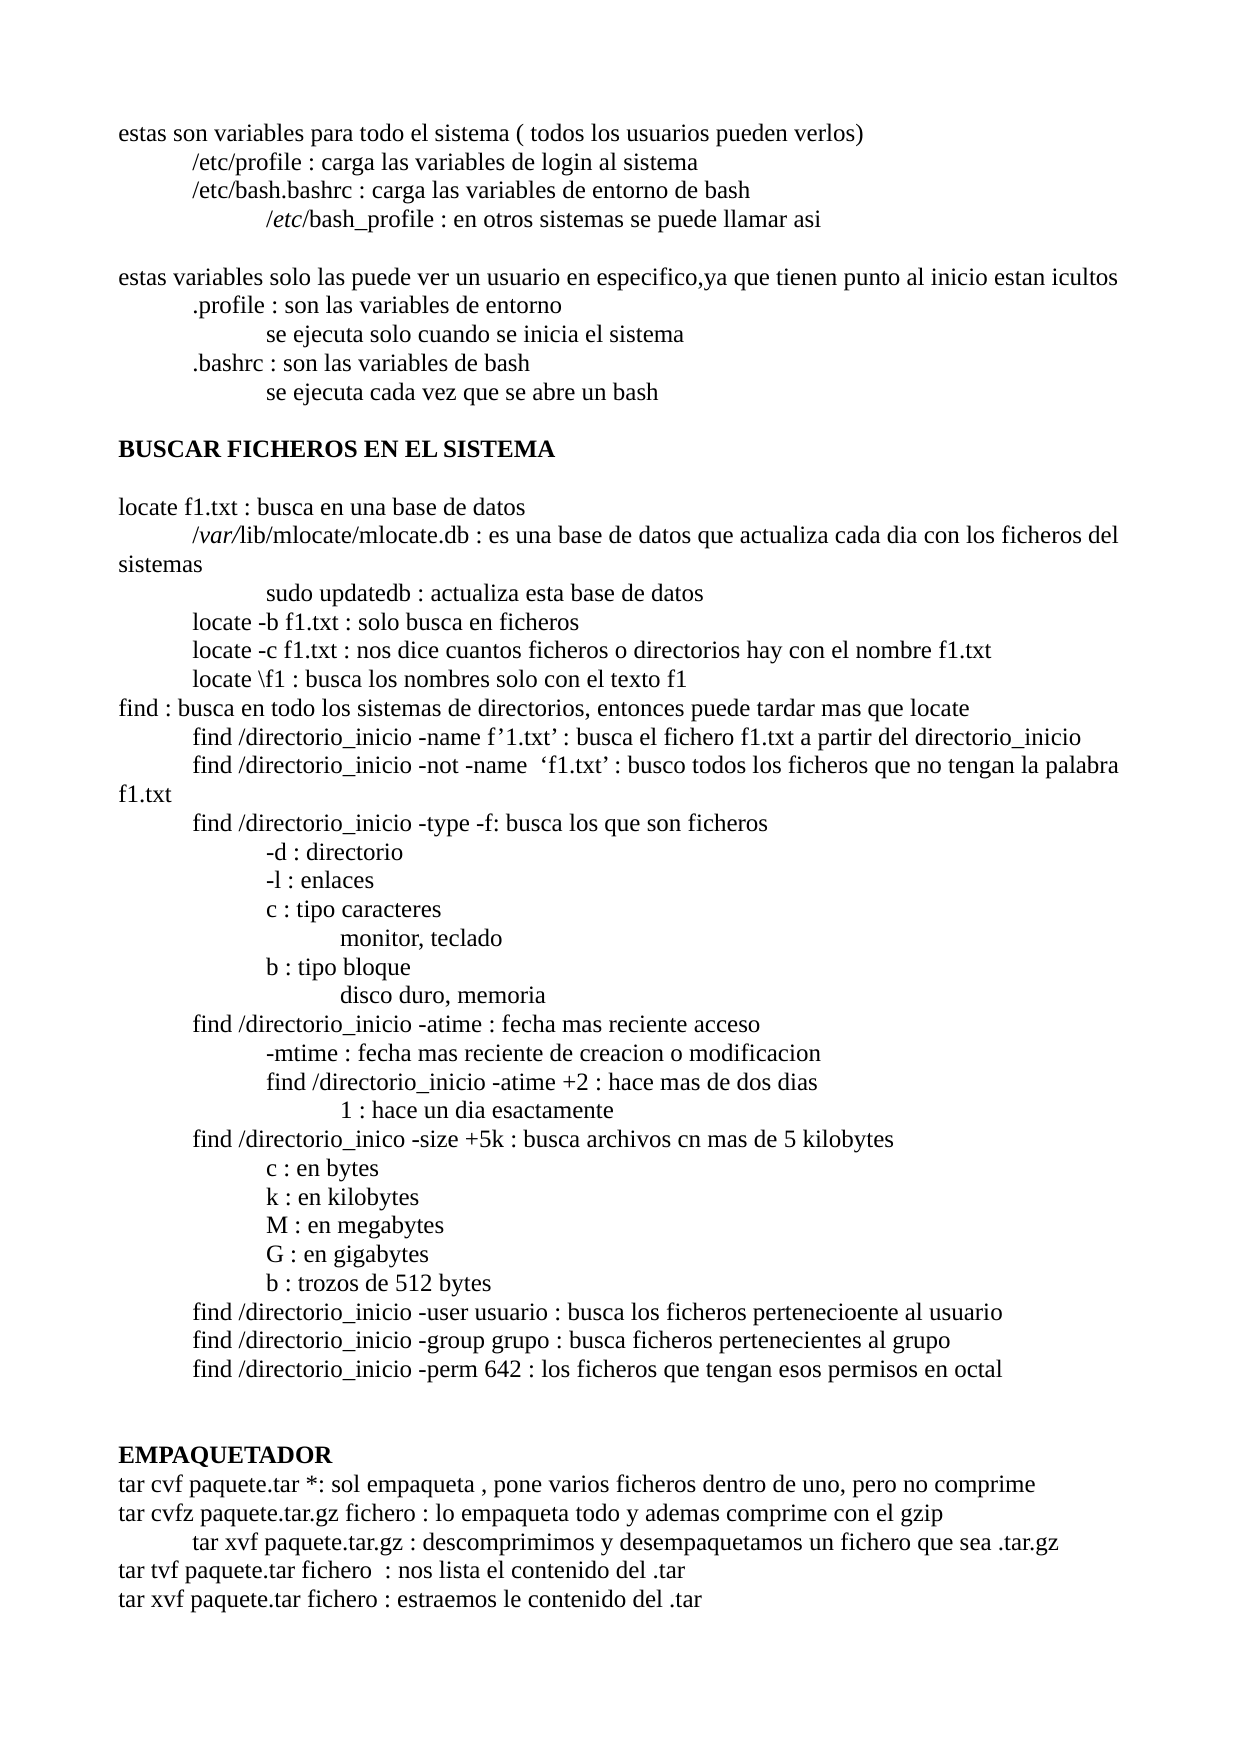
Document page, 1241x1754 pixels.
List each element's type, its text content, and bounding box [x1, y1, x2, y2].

text disco duro, memoria [118, 981, 1122, 1009]
text -d : directorio [118, 837, 1122, 866]
text find /directorio_inicio -atime : fecha mas reciente acceso [118, 1009, 1122, 1038]
text -mtime : fecha mas reciente de creacion o modificacion [118, 1038, 1122, 1067]
text locate f1.txt : busca en una base de datos [118, 492, 1122, 521]
text find /directorio_inicio -user usuario : busca los ficheros pertenecioente al usuario [118, 1297, 1122, 1326]
text b : trozos de 512 bytes [118, 1268, 1122, 1297]
text .profile : son las variables de entorno [118, 291, 1122, 319]
text b : tipo bloque [118, 952, 1122, 981]
text /etc/bash_profile : en otros sistemas se puede llamar asi [118, 204, 1122, 233]
text se ejecuta cada vez que se abre un bash [118, 377, 1122, 406]
text /var/lib/mlocate/mlocate.db : es una base de datos que actualiza cada dia con los ficheros del sistemas [118, 521, 1122, 578]
text tar xvf paquete.tar fichero : estraemos le contenido del .tar [118, 1584, 1122, 1613]
text tar xvf paquete.tar.gz : descomprimimos y desempaquetamos un fichero que sea .tar.gz [118, 1527, 1122, 1556]
text se ejecuta solo cuando se inicia el sistema [118, 319, 1122, 348]
text tar tvf paquete.tar fichero : nos lista el contenido del .tar [118, 1556, 1122, 1584]
text c : en bytes [118, 1153, 1122, 1182]
text /etc/profile : carga las variables de login al sistema [118, 147, 1122, 176]
text find /directorio_inicio -not -name ‘f1.txt’ : busco todos los ficheros que no tengan la palabra f1.txt [118, 751, 1122, 808]
text find /directorio_inico -size +5k : busca archivos cn mas de 5 kilobytes [118, 1124, 1122, 1153]
text locate -b f1.txt : solo busca en ficheros [118, 607, 1122, 636]
text locate \f1 : busca los nombres solo con el texto f1 [118, 664, 1122, 693]
text EMPAQUETADOR [118, 1441, 1122, 1469]
text estas variables solo las puede ver un usuario en especifico,ya que tienen punto al inicio estan icultos [118, 262, 1122, 291]
text k : en kilobytes [118, 1182, 1122, 1211]
text tar cvfz paquete.tar.gz fichero : lo empaqueta todo y ademas comprime con el gzip [118, 1498, 1122, 1527]
text find /directorio_inicio -group grupo : busca ficheros pertenecientes al grupo [118, 1326, 1122, 1354]
text locate -c f1.txt : nos dice cuantos ficheros o directorios hay con el nombre f1.txt [118, 636, 1122, 664]
text -l : enlaces [118, 866, 1122, 894]
text estas son variables para todo el sistema ( todos los usuarios pueden verlos) [118, 118, 1122, 147]
text find : busca en todo los sistemas de directorios, entonces puede tardar mas que locate [118, 693, 1122, 722]
text find /directorio_inicio -atime +2 : hace mas de dos dias [118, 1067, 1122, 1096]
text G : en gigabytes [118, 1239, 1122, 1268]
text sudo updatedb : actualiza esta base de datos [118, 578, 1122, 607]
text BUSCAR FICHEROS EN EL SISTEMA [118, 434, 1122, 463]
text find /directorio_inicio -perm 642 : los ficheros que tengan esos permisos en octal [118, 1354, 1122, 1383]
text /etc/bash.bashrc : carga las variables de entorno de bash [118, 176, 1122, 204]
text tar cvf paquete.tar *: sol empaqueta , pone varios ficheros dentro de uno, pero no comprime [118, 1469, 1122, 1498]
text find /directorio_inicio -type -f: busca los que son ficheros [118, 808, 1122, 837]
text monitor, teclado [118, 923, 1122, 952]
text .bashrc : son las variables de bash [118, 348, 1122, 377]
text c : tipo caracteres [118, 894, 1122, 923]
text M : en megabytes [118, 1211, 1122, 1239]
text 1 : hace un dia esactamente [118, 1096, 1122, 1124]
text find /directorio_inicio -name f’1.txt’ : busca el fichero f1.txt a partir del directorio_inicio [118, 722, 1122, 751]
